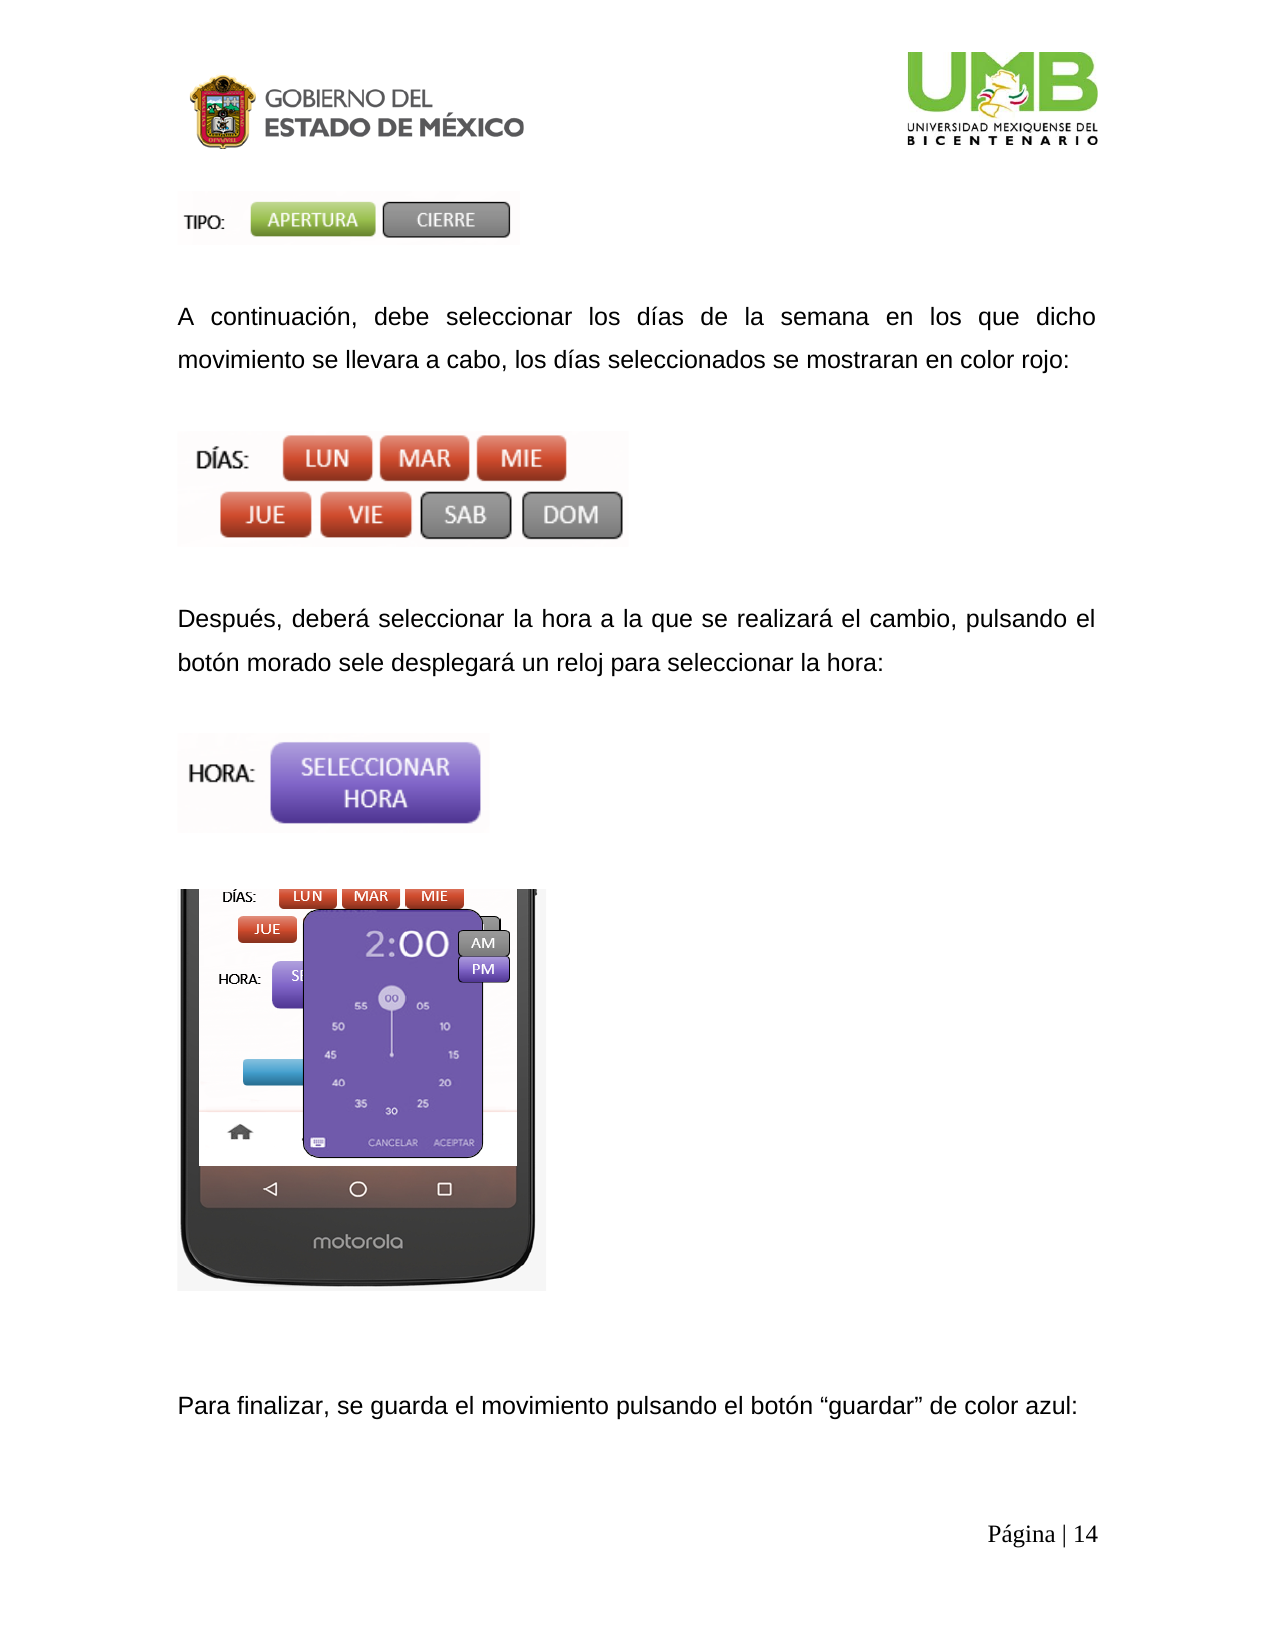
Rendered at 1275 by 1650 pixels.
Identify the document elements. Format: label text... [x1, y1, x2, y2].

text Después, deberá seleccionar la hora a la que se realizará el cambio, pulsando el botón morado sele desplegará un reloj para seleccionar la hora: [177, 604, 1098, 676]
picture [907, 52, 1098, 145]
text Para finalizar, se guarda el movimiento pulsando el botón “guardar” de color azul: [177, 1391, 1098, 1419]
text A continuación, debe seleccionar los días de la semana en los que dicho movimiento se llevara a cabo, los días seleccionados se mostraran en color rojo: [177, 302, 1098, 374]
picture [189, 73, 524, 149]
